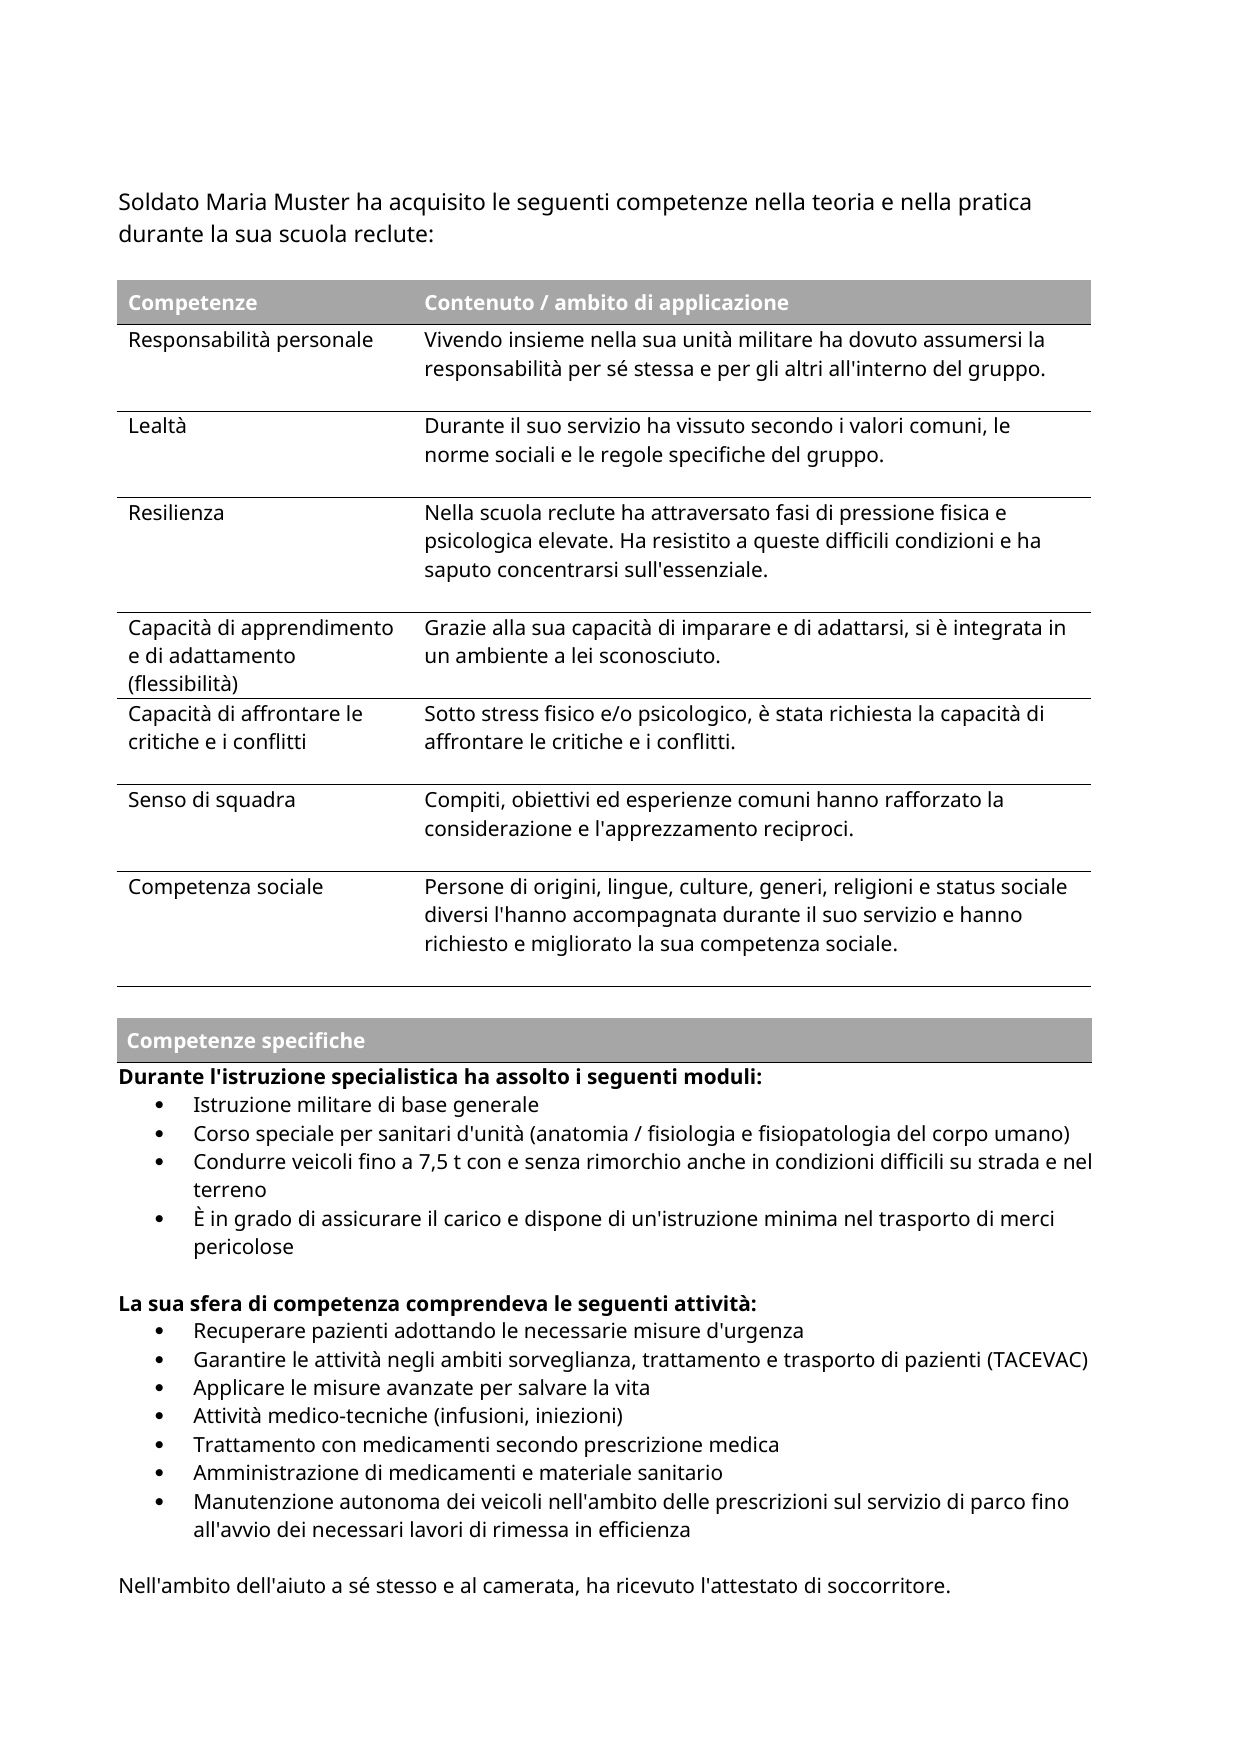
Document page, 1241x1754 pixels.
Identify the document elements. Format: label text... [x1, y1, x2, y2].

table_cell Vivendo insieme nella sua unità militare ha dovuto assumersi la responsabilità per sé stessa e per gli altri all'interno del gruppo. [413, 325, 1091, 411]
list Trattamento con medicamenti secondo prescrizione medica [156, 1430, 1122, 1458]
list Condurre veicoli fino a 7,5 t con e senza rimorchio anche in condizioni difficili su strada e nel terreno [156, 1147, 1122, 1204]
list Garantire le attività negli ambiti sorveglianza, trattamento e trasporto di pazienti (TACEVAC) [156, 1345, 1122, 1373]
table_cell Sotto stress fisico e/o psicologico, è stata richiesta la capacità di affrontare le critiche e i conflitti. [413, 699, 1091, 784]
table_cell Grazie alla sua capacità di imparare e di adattarsi, si è integrata in un ambiente a lei sconosciuto. [413, 613, 1091, 698]
table_cell Persone di origini, lingue, culture, generi, religioni e status sociale diversi l'hanno accompagnata durante il suo servizio e hanno richiesto e migliorato la sua competenza sociale. [413, 872, 1091, 986]
table_cell Capacità di apprendimento e di adattamento (flessibilità) [117, 613, 413, 698]
text Soldato Maria Muster ha acquisito le seguenti competenze nella teoria e nella pratica durante la sua scuola reclute: [118, 186, 1122, 249]
list Amministrazione di medicamenti e materiale sanitario [156, 1458, 1122, 1487]
list Applicare le misure avanzate per salvare la vita [156, 1373, 1122, 1402]
table_header Competenze specifiche [117, 1018, 1092, 1062]
list Recuperare pazienti adottando le necessarie misure d'urgenza [156, 1316, 1122, 1345]
table_cell Lealtà [117, 412, 413, 497]
table_cell Responsabilità personale [117, 325, 413, 411]
list Attività medico-tecniche (infusioni, iniezioni) [156, 1402, 1122, 1430]
table_cell Resilienza [117, 498, 413, 612]
list Istruzione militare di base generale [156, 1090, 1122, 1119]
table_cell Nella scuola reclute ha attraversato fasi di pressione fisica e psicologica elevate. Ha resistito a queste difficili condizioni e ha saputo concentrarsi sull'essenziale. [413, 498, 1091, 612]
table_cell Compiti, obiettivi ed esperienze comuni hanno rafforzato la considerazione e l'apprezzamento reciproci. [413, 785, 1091, 871]
list È in grado di assicurare il carico e dispone di un'istruzione minima nel trasporto di merci pericolose [156, 1204, 1122, 1261]
list Manutenzione autonoma dei veicoli nell'ambito delle prescrizioni sul servizio di parco fino all'avvio dei necessari lavori di rimessa in efficienza [156, 1487, 1122, 1544]
text La sua sfera di competenza comprendeva le seguenti attività: [118, 1289, 1122, 1316]
text Nell'ambito dell'aiuto a sé stesso e al camerata, ha ricevuto l'attestato di soccorritore. [118, 1571, 1122, 1599]
list Corso speciale per sanitari d'unità (anatomia / fisiologia e fisiopatologia del corpo umano) [156, 1119, 1122, 1147]
table_cell Competenza sociale [117, 872, 413, 986]
table_cell Durante il suo servizio ha vissuto secondo i valori comuni, le norme sociali e le regole specifiche del gruppo. [413, 412, 1091, 497]
table_cell Capacità di affrontare le critiche e i conflitti [117, 699, 413, 784]
text Durante l'istruzione specialistica ha assolto i seguenti moduli: [118, 1063, 1122, 1090]
table_header Competenze [117, 280, 413, 324]
table_cell Senso di squadra [117, 785, 413, 871]
table_header Contenuto / ambito di applicazione [413, 280, 1091, 324]
